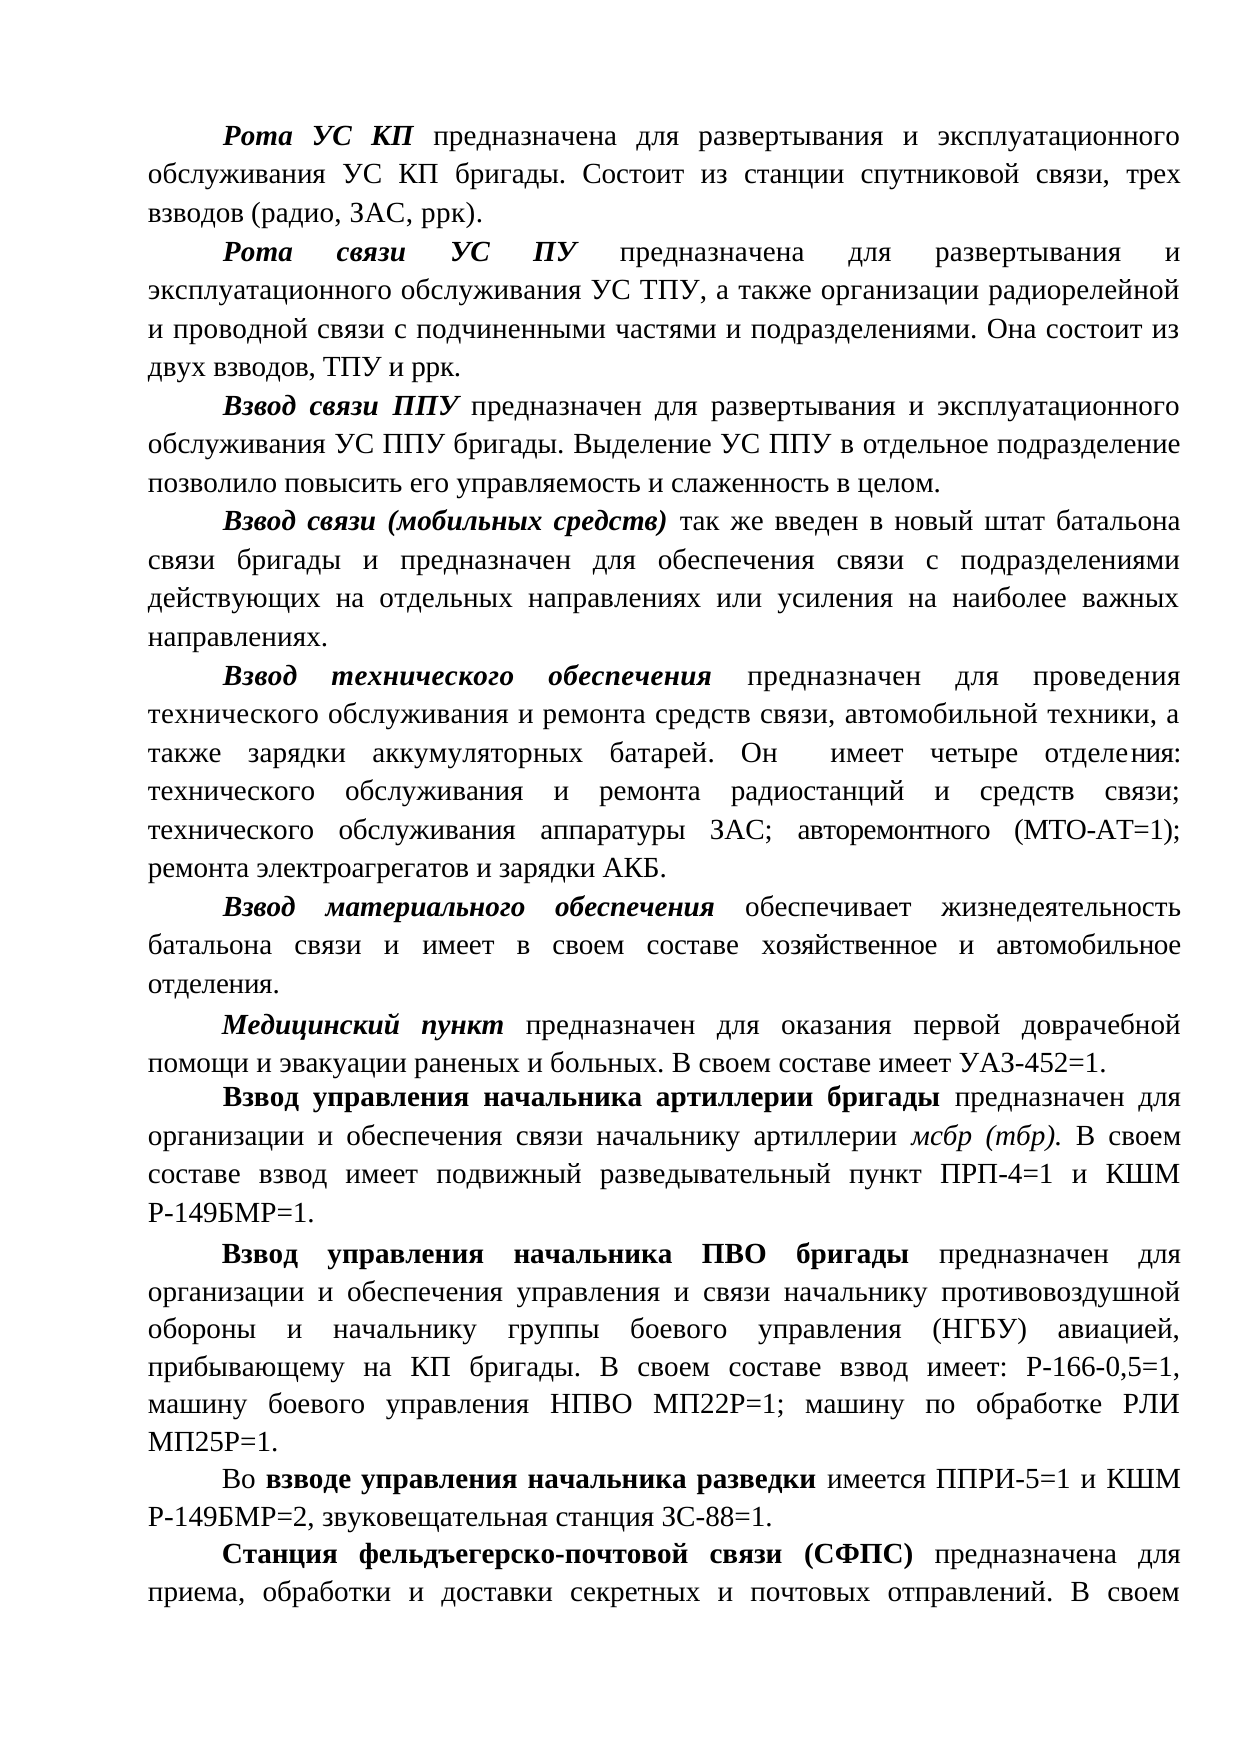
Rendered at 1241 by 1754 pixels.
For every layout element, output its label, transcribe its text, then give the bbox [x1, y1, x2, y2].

text Взвод управления начальника ПВО бригады предназначен для организации и обеспечения управления и связи начальнику противовоздушной обороны и начальнику группы боевого управления (НГБУ) авиацией, прибывающему на КП бригады. В своем составе взвод имеет: Р-166-0,5=1, машину боевого управления НПВО МП22Р=1; машину по обработке РЛИ МП25Р=1. [148, 1234, 1181, 1459]
text Рота УС КП предназначена для развертывания и эксплуатационного обслуживания УС КП бригады. Состоит из станции спутниковой связи, трех взводов (радио, ЗАС, ррк). [148, 118, 1181, 229]
text Взвод управления начальника артиллерии бригады предназначен для организации и обеспечения связи начальнику артиллерии мсбр (тбр). В своем составе взвод имеет подвижный разведывательный пункт ПРП-4=1 и КШМ Р-149БМР=1. [148, 1079, 1181, 1229]
text Рота связи УС ПУ предназначена для развертывания и эксплуатационного обслуживания УС ТПУ, а также организации радиорелейной и проводной связи с подчиненными частями и подразделениями. Она состоит из двух взводов, ТПУ и ррк. [148, 234, 1181, 383]
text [148, 1534, 1181, 1609]
text Во взводе управления начальника разведки имеется ППРИ-5=1 и КШМ Р-149БМР=2, звуковещательная станция ЗС-88=1. [148, 1459, 1181, 1534]
text Взвод связи (мобильных средств) так же введен в новый штат батальона связи бригады и предназначен для обеспечения связи с подразделениями действующих на отдельных направлениях или усиления на наиболее важных направлениях. [148, 503, 1181, 653]
text Взвод связи ППУ предназначен для развертывания и эксплуатационного обслуживания УС ППУ бригады. Выделение УС ППУ в отдельное подразделение позволило повысить его управляемость и слаженность в целом. [148, 388, 1181, 498]
text Взвод технического обеспечения предназначен для проведения технического обслуживания и ремонта средств связи, автомобильной техники, а также зарядки аккумуляторных батарей. Он имеет четыре отделения: технического обслуживания и ремонта радиостанций и средств связи; технического обслуживания аппаратуры ЗАС; авторемонтного (МТО-АТ=1); ремонта электроагрегатов и зарядки АКБ. [148, 658, 1181, 884]
text Медицинский пункт предназначен для оказания первой доврачебной помощи и эвакуации раненых и больных. В своем составе имеет УАЗ-452=1. [148, 1004, 1181, 1079]
text Взвод материального обеспечения обеспечивает жизнедеятельность батальона связи и имеет в своем составе хозяйственное и автомобильное отделения. [148, 889, 1181, 999]
